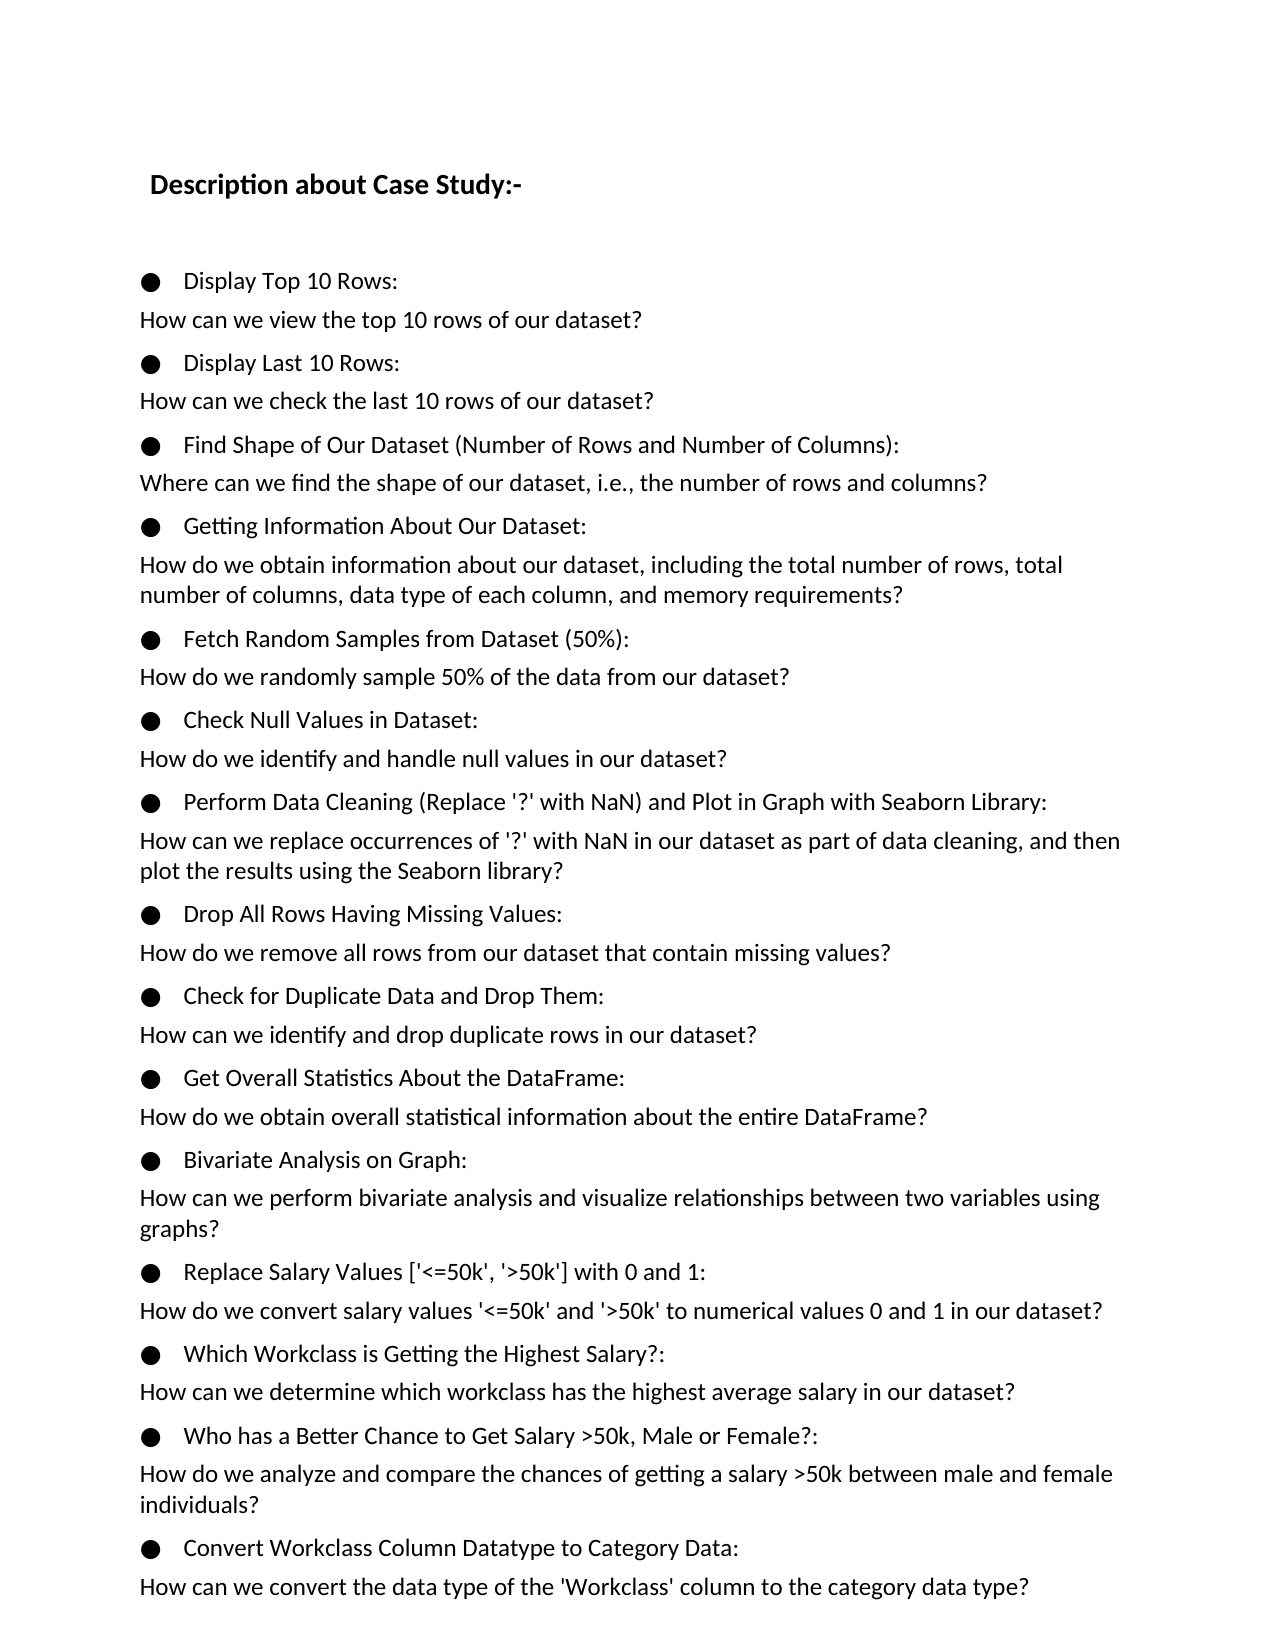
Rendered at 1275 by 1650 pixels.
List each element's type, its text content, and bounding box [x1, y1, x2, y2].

list Convert Workclass Column Datatype to Category Data: [139, 1519, 1144, 1571]
text How can we identify and drop duplicate rows in our dataset? [139, 1019, 1144, 1049]
text How can we determine which workclass has the highest average salary in our dataset? [139, 1377, 1144, 1407]
list Bivariate Analysis on Graph: [139, 1131, 1144, 1182]
list Display Last 10 Rows: [139, 334, 1144, 386]
text How can we check the last 10 rows of our dataset? [139, 386, 1144, 416]
text Description about Case Study:- [150, 166, 1144, 202]
text How can we replace occurrences of '?' with NaN in our dataset as part of data cleaning, and then plot the results using the Seaborn library? [139, 825, 1144, 886]
list Get Overall Statistics About the DataFrame: [139, 1049, 1144, 1101]
list Which Workclass is Getting the Highest Salary?: [139, 1325, 1144, 1377]
text How do we obtain information about our dataset, including the total number of rows, total number of columns, data type of each column, and memory requirements? [139, 549, 1144, 610]
text How do we obtain overall statistical information about the entire DataFrame? [139, 1101, 1144, 1131]
text How do we remove all rows from our dataset that contain missing values? [139, 937, 1144, 968]
list Who has a Better Chance to Get Salary >50k, Male or Female?: [139, 1407, 1144, 1458]
text How do we convert salary values '<=50k' and '>50k' to numerical values 0 and 1 in our dataset? [139, 1295, 1144, 1325]
text Where can we find the shape of our dataset, i.e., the number of rows and columns? [139, 467, 1144, 498]
list Check for Duplicate Data and Drop Them: [139, 968, 1144, 1019]
list Find Shape of Our Dataset (Number of Rows and Number of Columns): [139, 416, 1144, 467]
list Getting Information About Our Dataset: [139, 498, 1144, 549]
list Replace Salary Values ['<=50k', '>50k'] with 0 and 1: [139, 1243, 1144, 1295]
text How can we convert the data type of the 'Workclass' column to the category data type? [139, 1571, 1144, 1601]
text How do we randomly sample 50% of the data from our dataset? [139, 661, 1144, 692]
text How do we identify and handle null values in our dataset? [139, 743, 1144, 774]
text How do we analyze and compare the chances of getting a salary >50k between male and female individuals? [139, 1458, 1144, 1519]
list Drop All Rows Having Missing Values: [139, 886, 1144, 937]
text How can we view the top 10 rows of our dataset? [139, 304, 1144, 334]
list Perform Data Cleaning (Replace '?' with NaN) and Plot in Graph with Seaborn Library: [139, 774, 1144, 825]
list Display Top 10 Rows: [139, 252, 1144, 304]
list Check Null Values in Dataset: [139, 692, 1144, 743]
list Fetch Random Samples from Dataset (50%): [139, 610, 1144, 661]
text How can we perform bivariate analysis and visualize relationships between two variables using graphs? [139, 1182, 1144, 1243]
